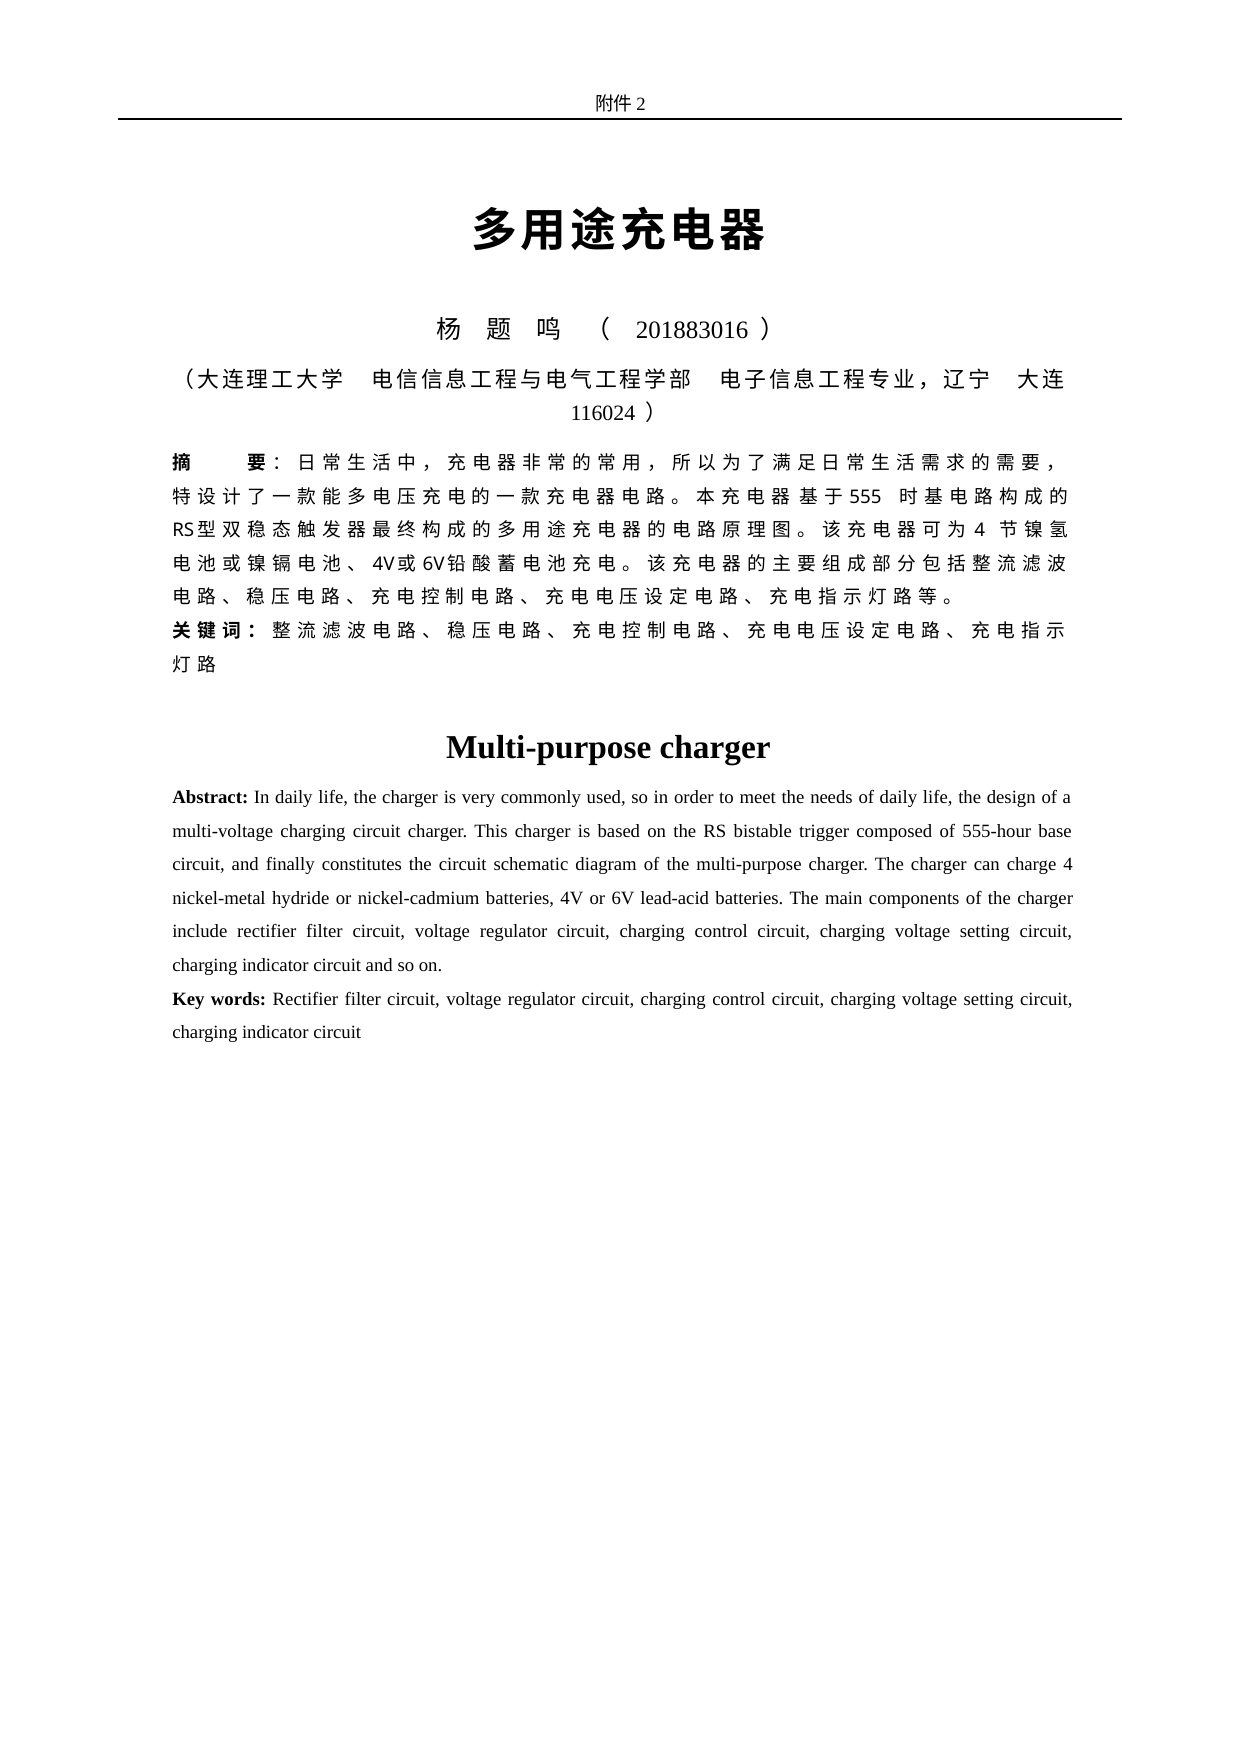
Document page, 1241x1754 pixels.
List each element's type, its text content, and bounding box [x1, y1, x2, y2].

text Multi-purpose charger [122, 713, 1118, 780]
text Abstract: In daily life, the charger is very commonly used, so in order to meet the needs of daily life, the design of a multi-voltage charging circuit charger. This charger is based on the RS bistable trigger composed of 555-hour base circuit, and finally constitutes the circuit schematic diagram of the multi-purpose charger. The charger can charge 4 nickel-metal hydride or nickel-cadmium batteries, 4V or 6V lead-acid batteries. The main components of the charger include rectifier filter circuit, voltage regulator circuit, charging control circuit, charging voltage setting circuit, charging indicator circuit and so on. [166, 780, 1074, 981]
text Key words: Rectifier filter circuit, voltage regulator circuit, charging control circuit, charging voltage setting circuit, charging indicator circuit [166, 981, 1074, 1048]
text 关键词：整流滤波电路、稳压电路、充电控制电路、充电电压设定电路、充电指示灯路 [166, 612, 1074, 679]
text 杨题鸣（201883016） [166, 294, 1074, 361]
text 多用途充电器 [122, 193, 1118, 260]
text （大连理工大学 电信信息工程与电气工程学部 电子信息工程专业，辽宁 大连 116024） [122, 361, 1118, 428]
text 摘 要：日常生活中，充电器非常的常用，所以为了满足日常生活需求的需要，特设计了一款能多电压充电的一款充电器电路。本充电器基于555时基电路构成的RS型双稳态触发器最终构成的多用途充电器的电路原理图。该充电器可为4节镍氢电池或镍镉电池、4V或6V铅酸蓄电池充电。该充电器的主要组成部分包括整流滤波电路、稳压电路、充电控制电路、充电电压设定电路、充电指示灯路等。 [166, 445, 1074, 612]
